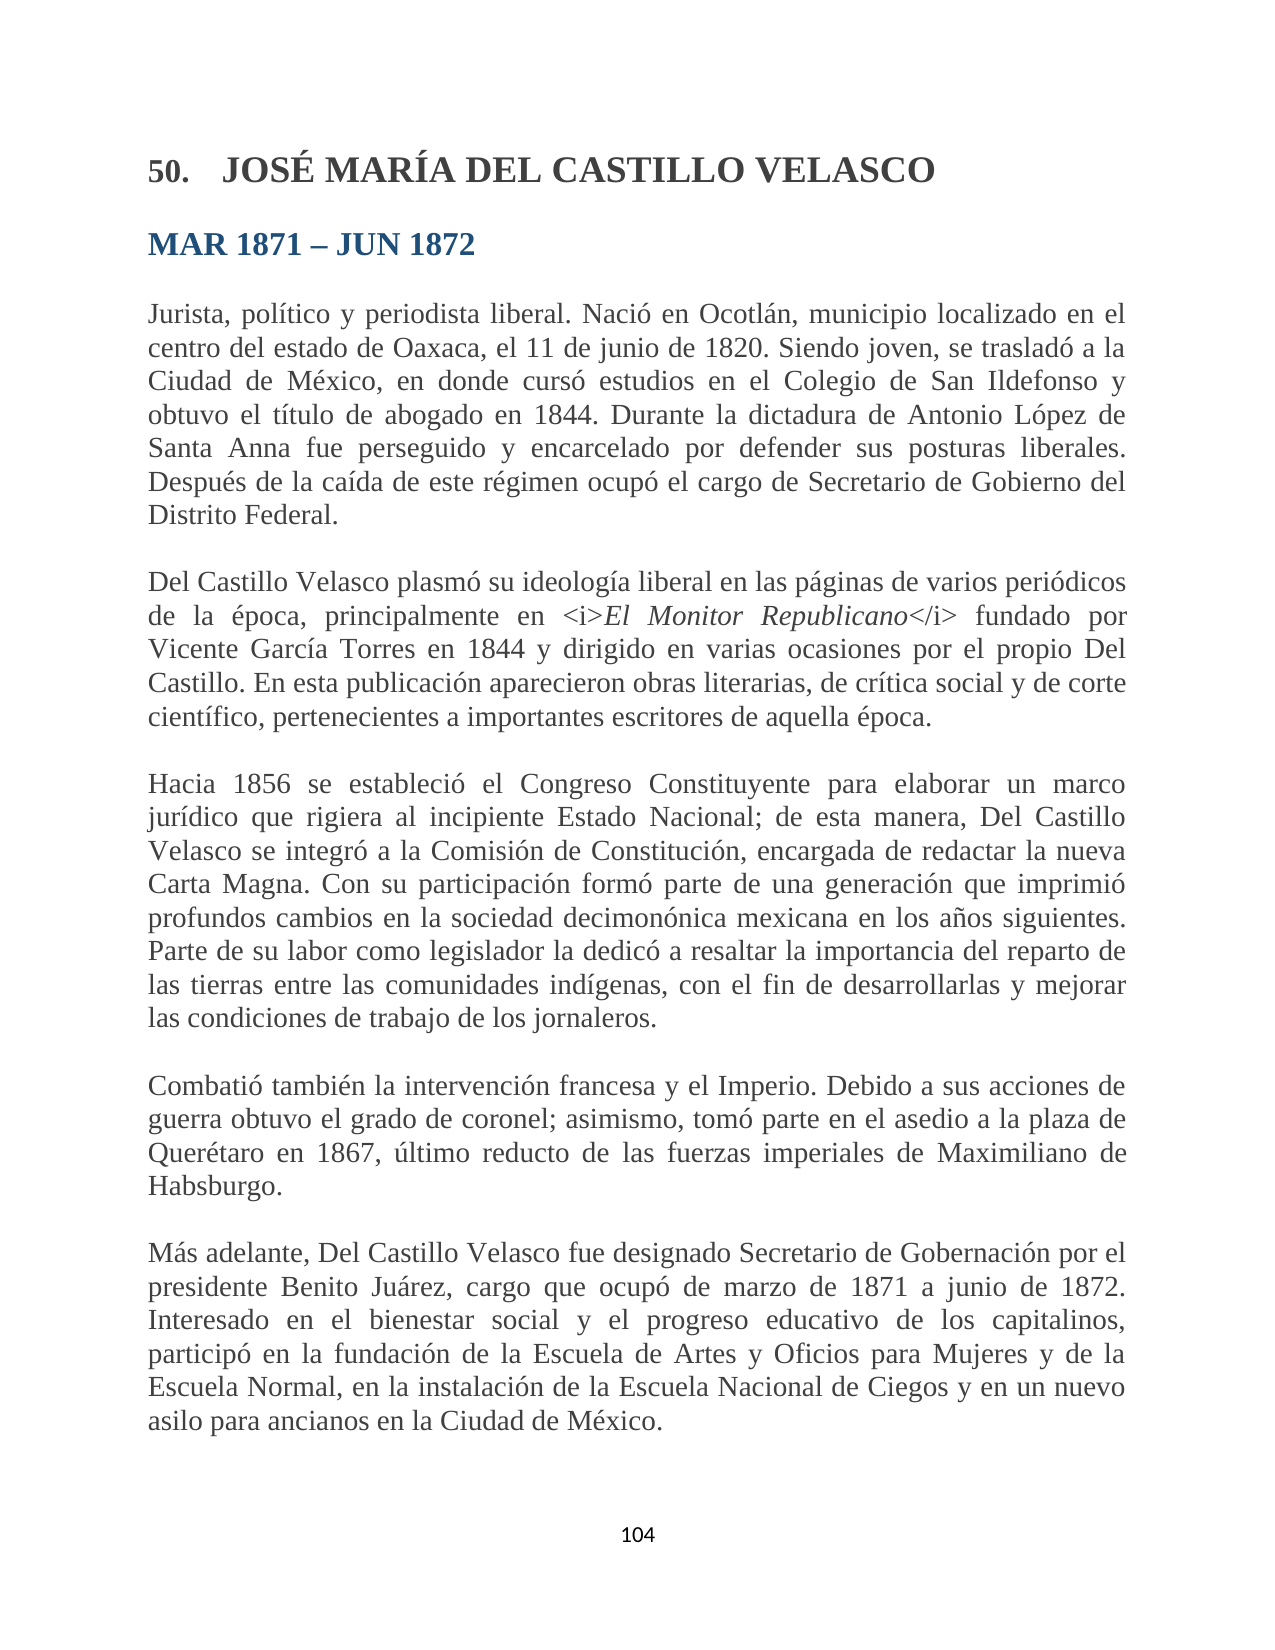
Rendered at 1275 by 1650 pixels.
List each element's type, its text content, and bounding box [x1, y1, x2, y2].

text MAR 1871 – JUN 1872 [148, 224, 1127, 263]
text Combatió también la intervención francesa y el Imperio. Debido a sus acciones de guerra obtuvo el grado de coronel; asimismo, tomó parte en el asedio a la plaza de Querétaro en 1867, último reducto de las fuerzas imperiales de Maximiliano de Habsburgo. [148, 1068, 1127, 1202]
text Del Castillo Velasco plasmó su ideología liberal en las páginas de varios periódicos de la época, principalmente en <i>El Monitor Republicano</i> fundado por Vicente García Torres en 1844 y dirigido en varias ocasiones por el propio Del Castillo. En esta publicación aparecieron obras literarias, de crítica social y de corte científico, pertenecientes a importantes escritores de aquella época. [148, 564, 1127, 732]
list JOSÉ MARÍA DEL CASTILLO VELASCO [148, 148, 1127, 191]
text Jurista, político y periodista liberal. Nació en Ocotlán, municipio localizado en el centro del estado de Oaxaca, el 11 de junio de 1820. Siendo joven, se trasladó a la Ciudad de México, en donde cursó estudios en el Colegio de San Ildefonso y obtuvo el título de abogado en 1844. Durante la dictadura de Antonio López de Santa Anna fue perseguido y encarcelado por defender sus posturas liberales. Después de la caída de este régimen ocupó el cargo de Secretario de Gobierno del Distrito Federal. [148, 296, 1127, 531]
text Más adelante, Del Castillo Velasco fue designado Secretario de Gobernación por el presidente Benito Juárez, cargo que ocupó de marzo de 1871 a junio de 1872. Interesado en el bienestar social y el progreso educativo de los capitalinos, participó en la fundación de la Escuela de Artes y Oficios para Mujeres y de la Escuela Normal, en la instalación de la Escuela Nacional de Ciegos y en un nuevo asilo para ancianos en la Ciudad de México. [148, 1235, 1127, 1437]
text Hacia 1856 se estableció el Congreso Constituyente para elaborar un marco jurídico que rigiera al incipiente Estado Nacional; de esta manera, Del Castillo Velasco se integró a la Comisión de Constitución, encargada de redactar la nueva Carta Magna. Con su participación formó parte de una generación que imprimió profundos cambios en la sociedad decimonónica mexicana en los años siguientes. Parte de su labor como legislador la dedicó a resaltar la importancia del reparto de las tierras entre las comunidades indígenas, con el fin de desarrollarlas y mejorar las condiciones de trabajo de los jornaleros. [148, 766, 1127, 1034]
